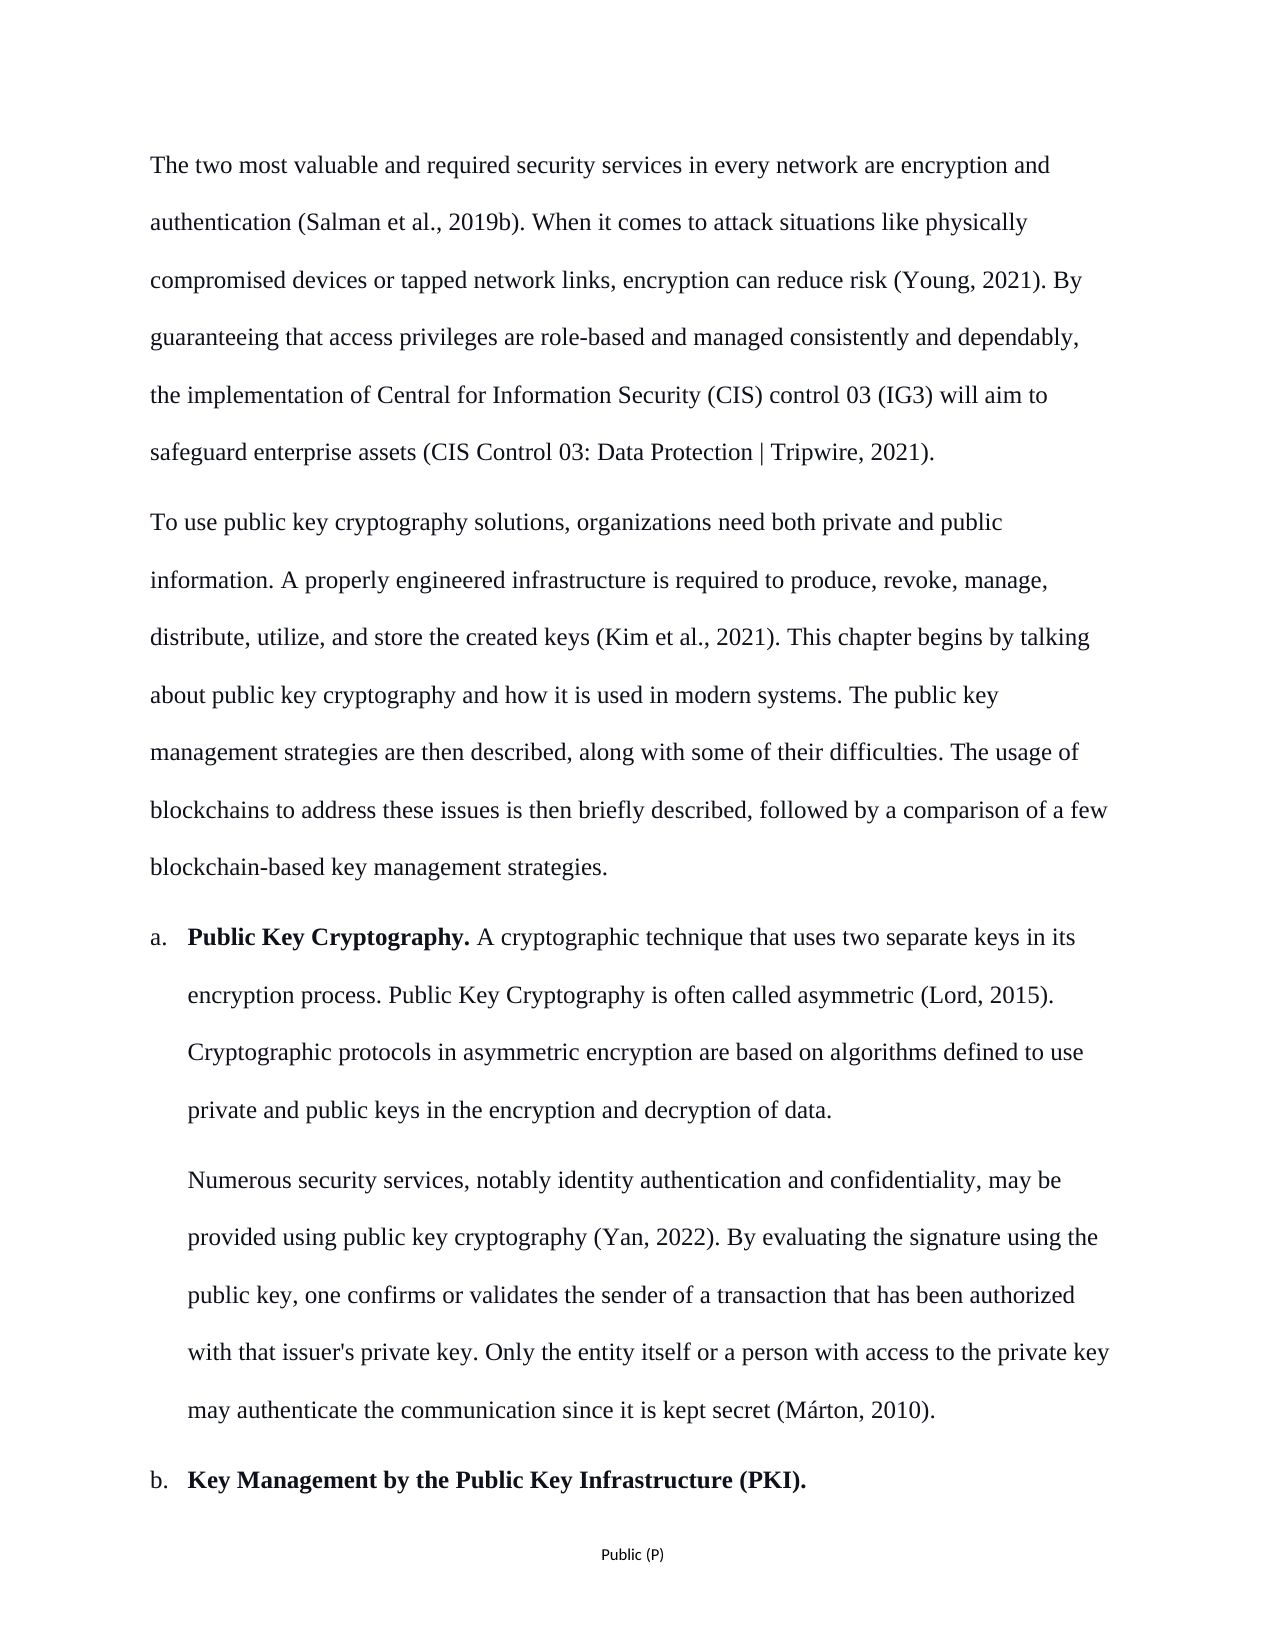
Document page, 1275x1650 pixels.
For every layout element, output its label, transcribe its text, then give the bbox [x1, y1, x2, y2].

text The two most valuable and required security services in every network are encryption and authentication (Salman et al., 2019b). When it comes to attack situations like physically compromised devices or tapped network links, encryption can reduce risk (Young, 2021). By guaranteeing that access privileges are role-based and managed consistently and dependably, the implementation of Central for Information Security (CIS) control 03 (IG3) will aim to safeguard enterprise assets (CIS Control 03: Data Protection | Tripwire, 2021). [150, 150, 1125, 466]
list Public Key Cryptography. A cryptographic technique that uses two separate keys in its encryption process. Public Key Cryptography is often called asymmetric (Lord, 2015). Cryptographic protocols in asymmetric encryption are based on algorithms defined to use private and public keys in the encryption and decryption of data. [150, 922, 1125, 1124]
text Numerous security services, notably identity authentication and confidentiality, may be provided using public key cryptography (Yan, 2022). By evaluating the signature using the public key, one confirms or validates the sender of a transaction that has been authorized with that issuer's private key. Only the entity itself or a person with access to the private key may authenticate the communication since it is kept secret (Márton, 2010). [187, 1165, 1125, 1424]
text To use public key cryptography solutions, organizations need both private and public information. A properly engineered infrastructure is required to produce, revoke, manage, distribute, utilize, and store the created keys (Kim et al., 2021). This chapter begins by talking about public key cryptography and how it is used in modern systems. The public key management strategies are then described, along with some of their difficulties. The usage of blockchains to address these issues is then briefly described, followed by a comparison of a few blockchain-based key management strategies. [150, 507, 1125, 881]
list Key Management by the Public Key Infrastructure (PKI). [150, 1465, 1125, 1494]
